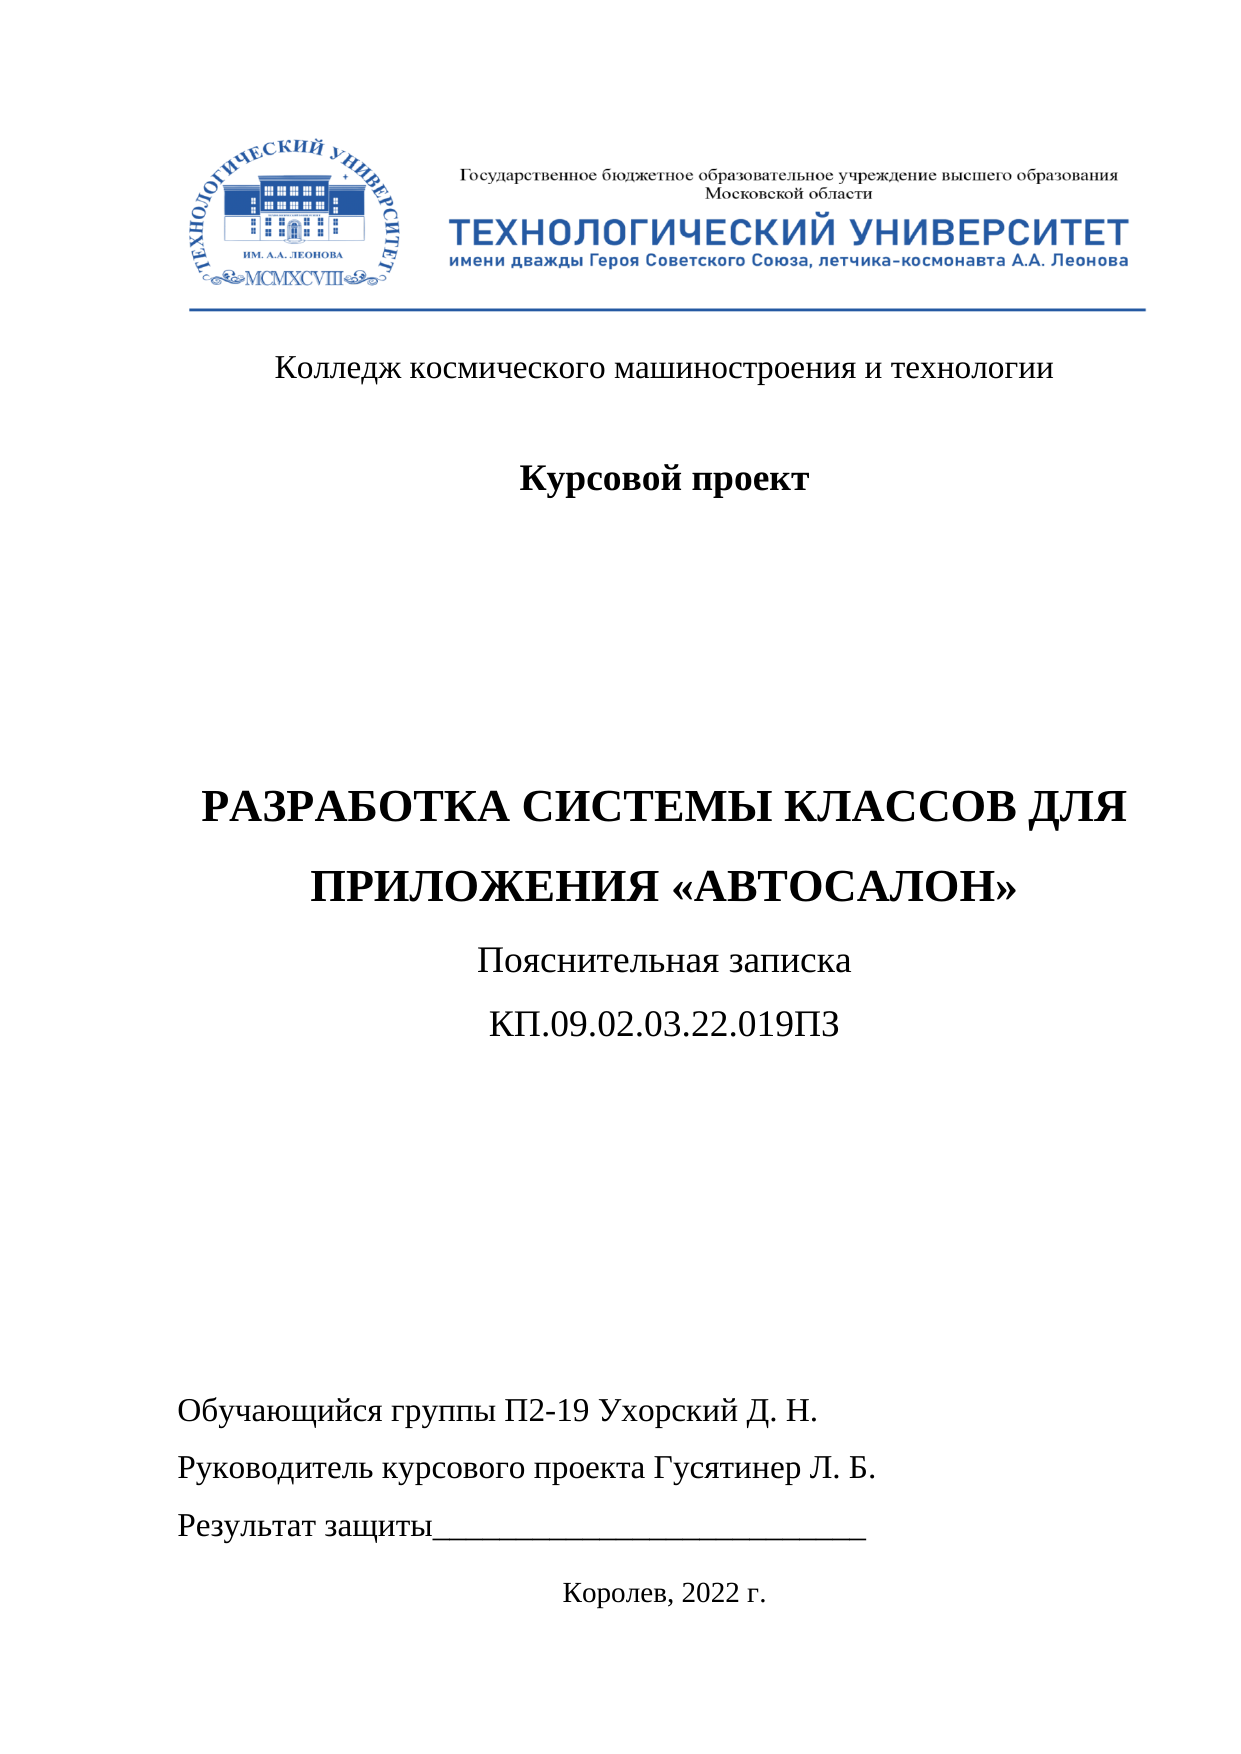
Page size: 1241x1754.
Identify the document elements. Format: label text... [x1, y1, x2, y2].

text КП.09.02.03.22.019ПЗ [177, 1002, 1152, 1045]
text Результат защиты__________________________ [177, 1505, 1152, 1543]
text Обучающийся группы П2-19 Ухорский Д. Н. [177, 1390, 1152, 1428]
picture [177, 118, 1152, 319]
text Курсовой проект [177, 456, 1152, 499]
text Руководитель курсового проекта Гусятинер Л. Б. [177, 1447, 1152, 1486]
text Пояснительная записка [177, 937, 1152, 980]
text Разработка системы классов для приложения «Автосалон» [177, 779, 1152, 911]
text Колледж космического машиностроения и технологии [177, 348, 1152, 386]
text Королев, 2022 г. [177, 1575, 1152, 1608]
